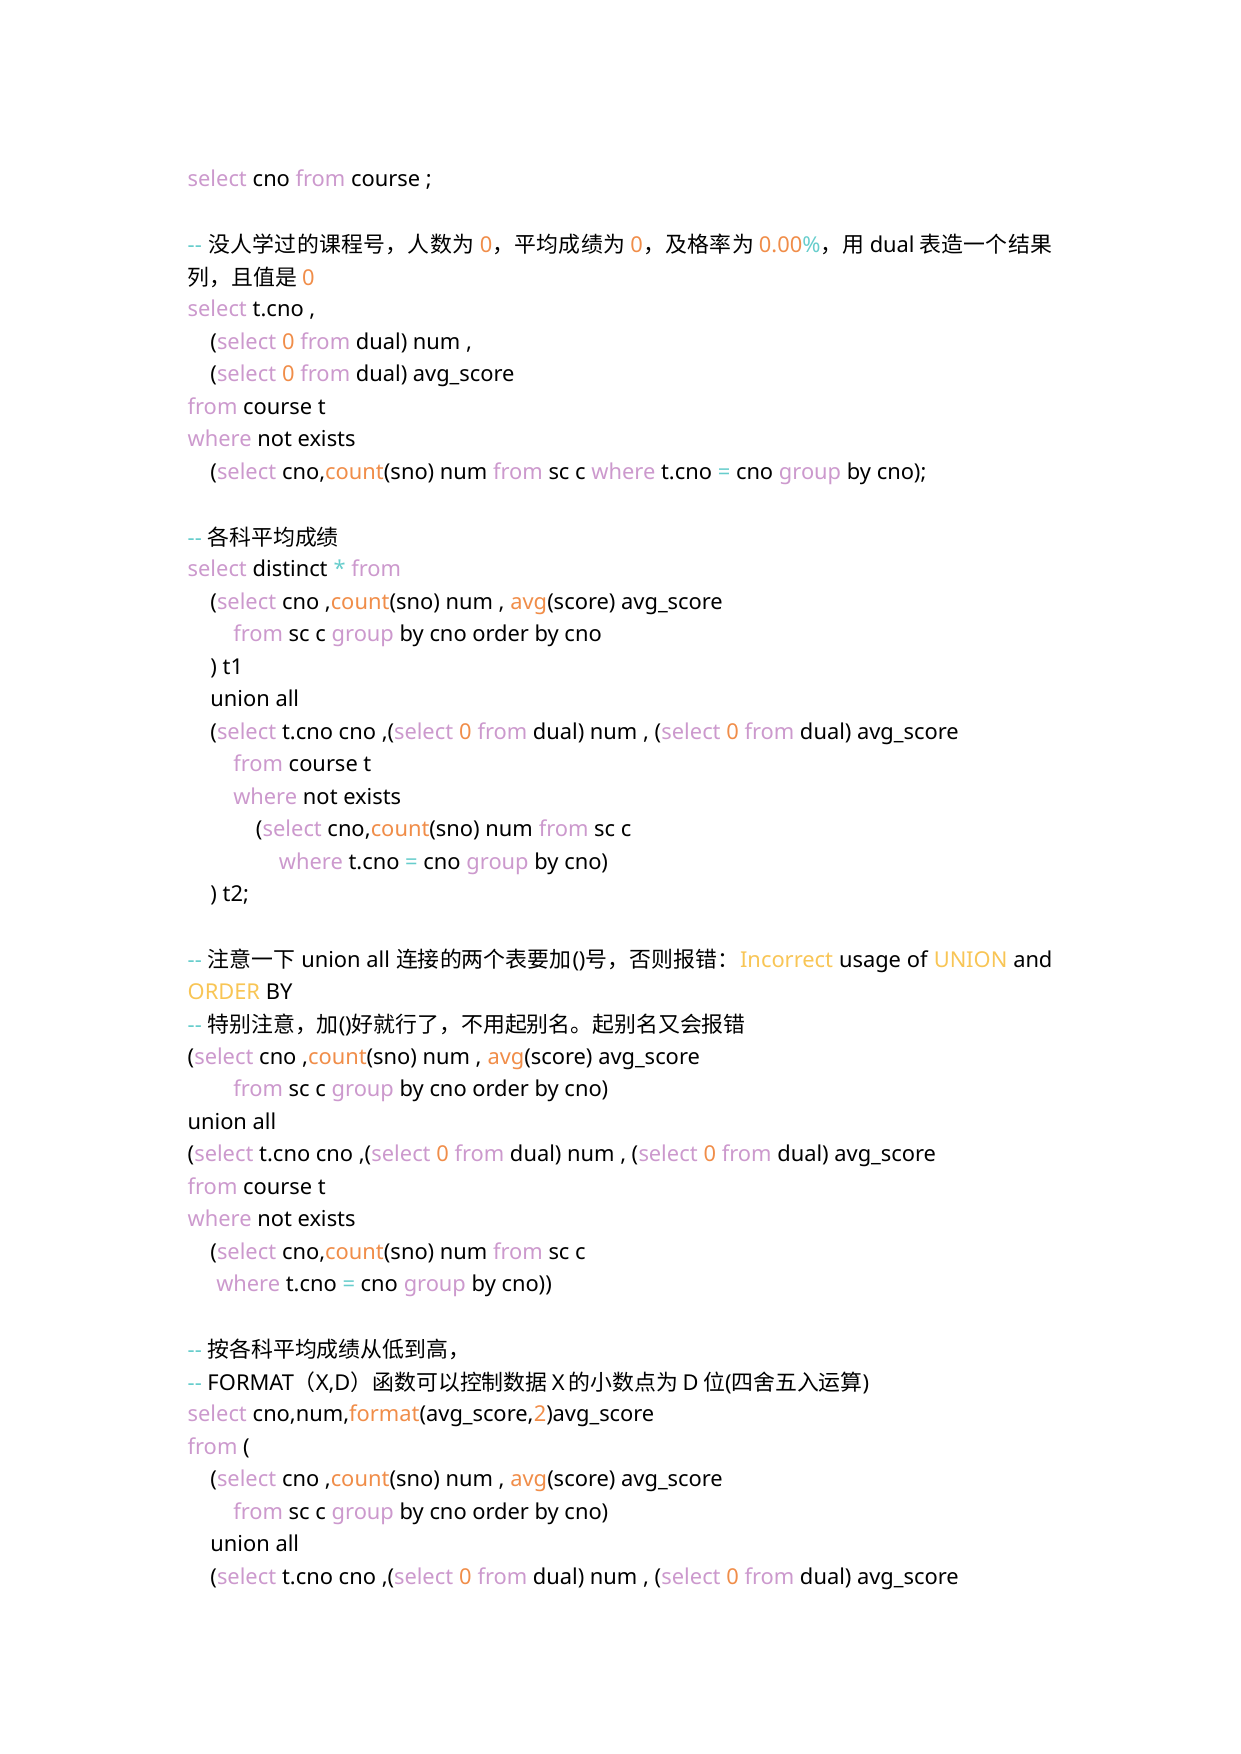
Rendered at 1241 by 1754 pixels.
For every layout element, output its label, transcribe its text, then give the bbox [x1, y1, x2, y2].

text union all [187, 1527, 1053, 1559]
text (select cno,count(sno) num from sc c where t.cno = cno group by cno); [187, 454, 1053, 487]
text (select cno ,count(sno) num , avg(score) avg_score [187, 1039, 1053, 1072]
text from course t [187, 747, 1053, 779]
text from ( [187, 1429, 1053, 1462]
text -- FORMAT（X,D）函数可以控制数据X的小数点为D位(四舍五入运算) [187, 1364, 1053, 1397]
text ) t2; [187, 877, 1053, 909]
text ) t1 [187, 649, 1053, 682]
text -- 各科平均成绩 [187, 519, 1053, 552]
text select distinct * from [187, 552, 1053, 584]
text (select t.cno cno ,(select 0 from dual) num , (select 0 from dual) avg_score [187, 1137, 1053, 1169]
text union all [187, 1104, 1053, 1137]
text where t.cno = cno group by cno) [187, 844, 1053, 877]
text (select cno,count(sno) num from sc c [187, 812, 1053, 844]
text where not exists [187, 422, 1053, 454]
text (select cno ,count(sno) num , avg(score) avg_score [187, 584, 1053, 617]
text where t.cno = cno group by cno)) [187, 1267, 1053, 1299]
text (select 0 from dual) avg_score [187, 357, 1053, 389]
text select t.cno , [187, 292, 1053, 324]
text (select 0 from dual) num , [187, 324, 1053, 357]
text select cno from course ; [187, 162, 1053, 194]
text where not exists [187, 779, 1053, 812]
text -- 特别注意，加()好就行了，不用起别名。起别名又会报错 [187, 1007, 1053, 1039]
text (select t.cno cno ,(select 0 from dual) num , (select 0 from dual) avg_score [187, 1559, 1053, 1592]
text select cno,num,format(avg_score,2)avg_score [187, 1397, 1053, 1429]
text (select cno ,count(sno) num , avg(score) avg_score [187, 1462, 1053, 1494]
text union all [187, 682, 1053, 714]
text -- 注意一下 union all 连接的两个表要加()号，否则报错：Incorrect usage of UNION and ORDER BY [187, 942, 1053, 1007]
text from sc c group by cno order by cno) [187, 1494, 1053, 1527]
text from sc c group by cno order by cno) [187, 1072, 1053, 1104]
text from course t [187, 389, 1053, 422]
text from sc c group by cno order by cno [187, 617, 1053, 649]
text (select cno,count(sno) num from sc c [187, 1234, 1053, 1267]
text -- 没人学过的课程号，人数为0，平均成绩为0，及格率为0.00%，用dual表造一个结果列，且值是 0 [187, 227, 1053, 292]
text from course t [187, 1169, 1053, 1202]
text -- 按各科平均成绩从低到高， [187, 1332, 1053, 1364]
text where not exists [187, 1202, 1053, 1234]
text (select t.cno cno ,(select 0 from dual) num , (select 0 from dual) avg_score [187, 714, 1053, 747]
